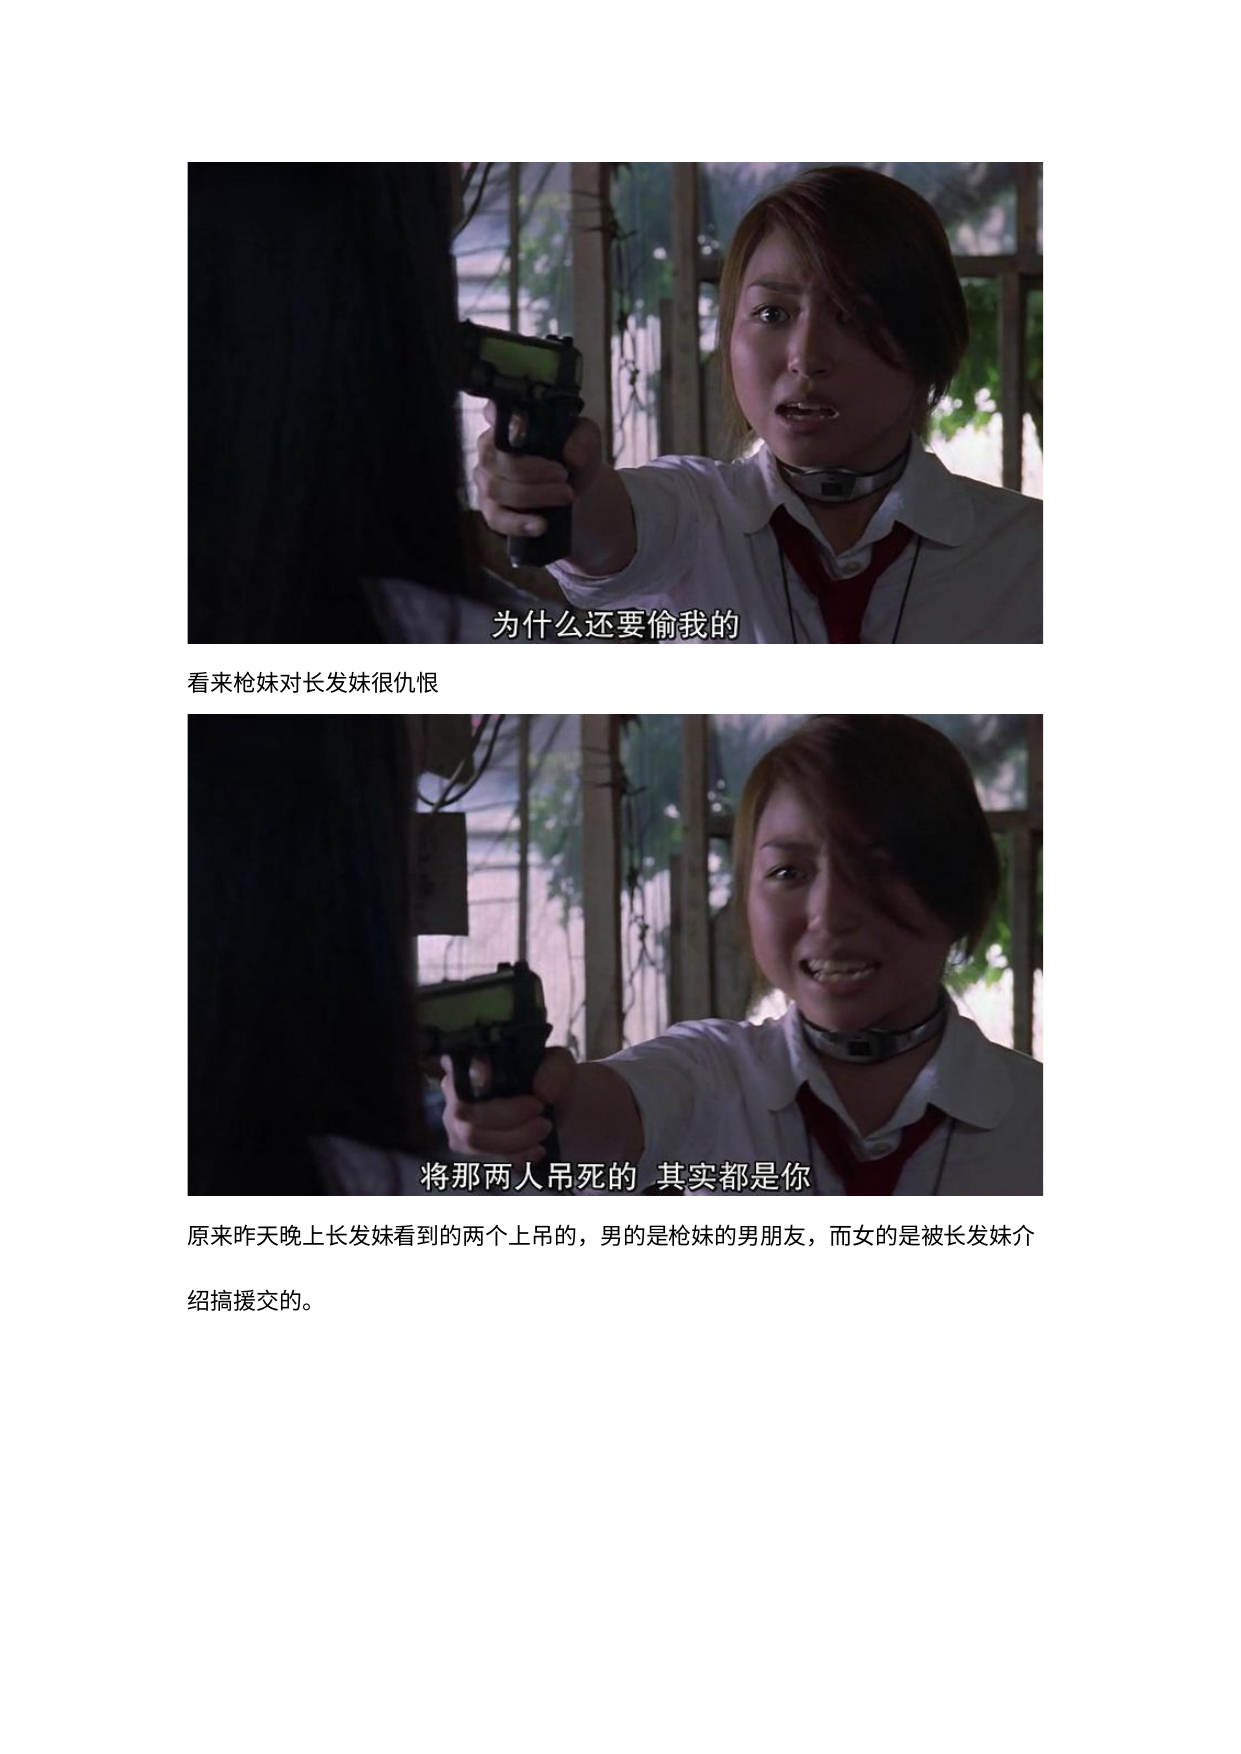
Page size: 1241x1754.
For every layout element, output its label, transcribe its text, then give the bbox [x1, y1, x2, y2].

picture [187, 714, 1044, 1196]
picture [187, 162, 1044, 644]
text 看来枪妹对长发妹很仇恨 [187, 649, 1053, 714]
text 原来昨天晚上长发妹看到的两个上吊的，男的是枪妹的男朋友，而女的是被长发妹介绍搞援交的。 [187, 1202, 1053, 1332]
